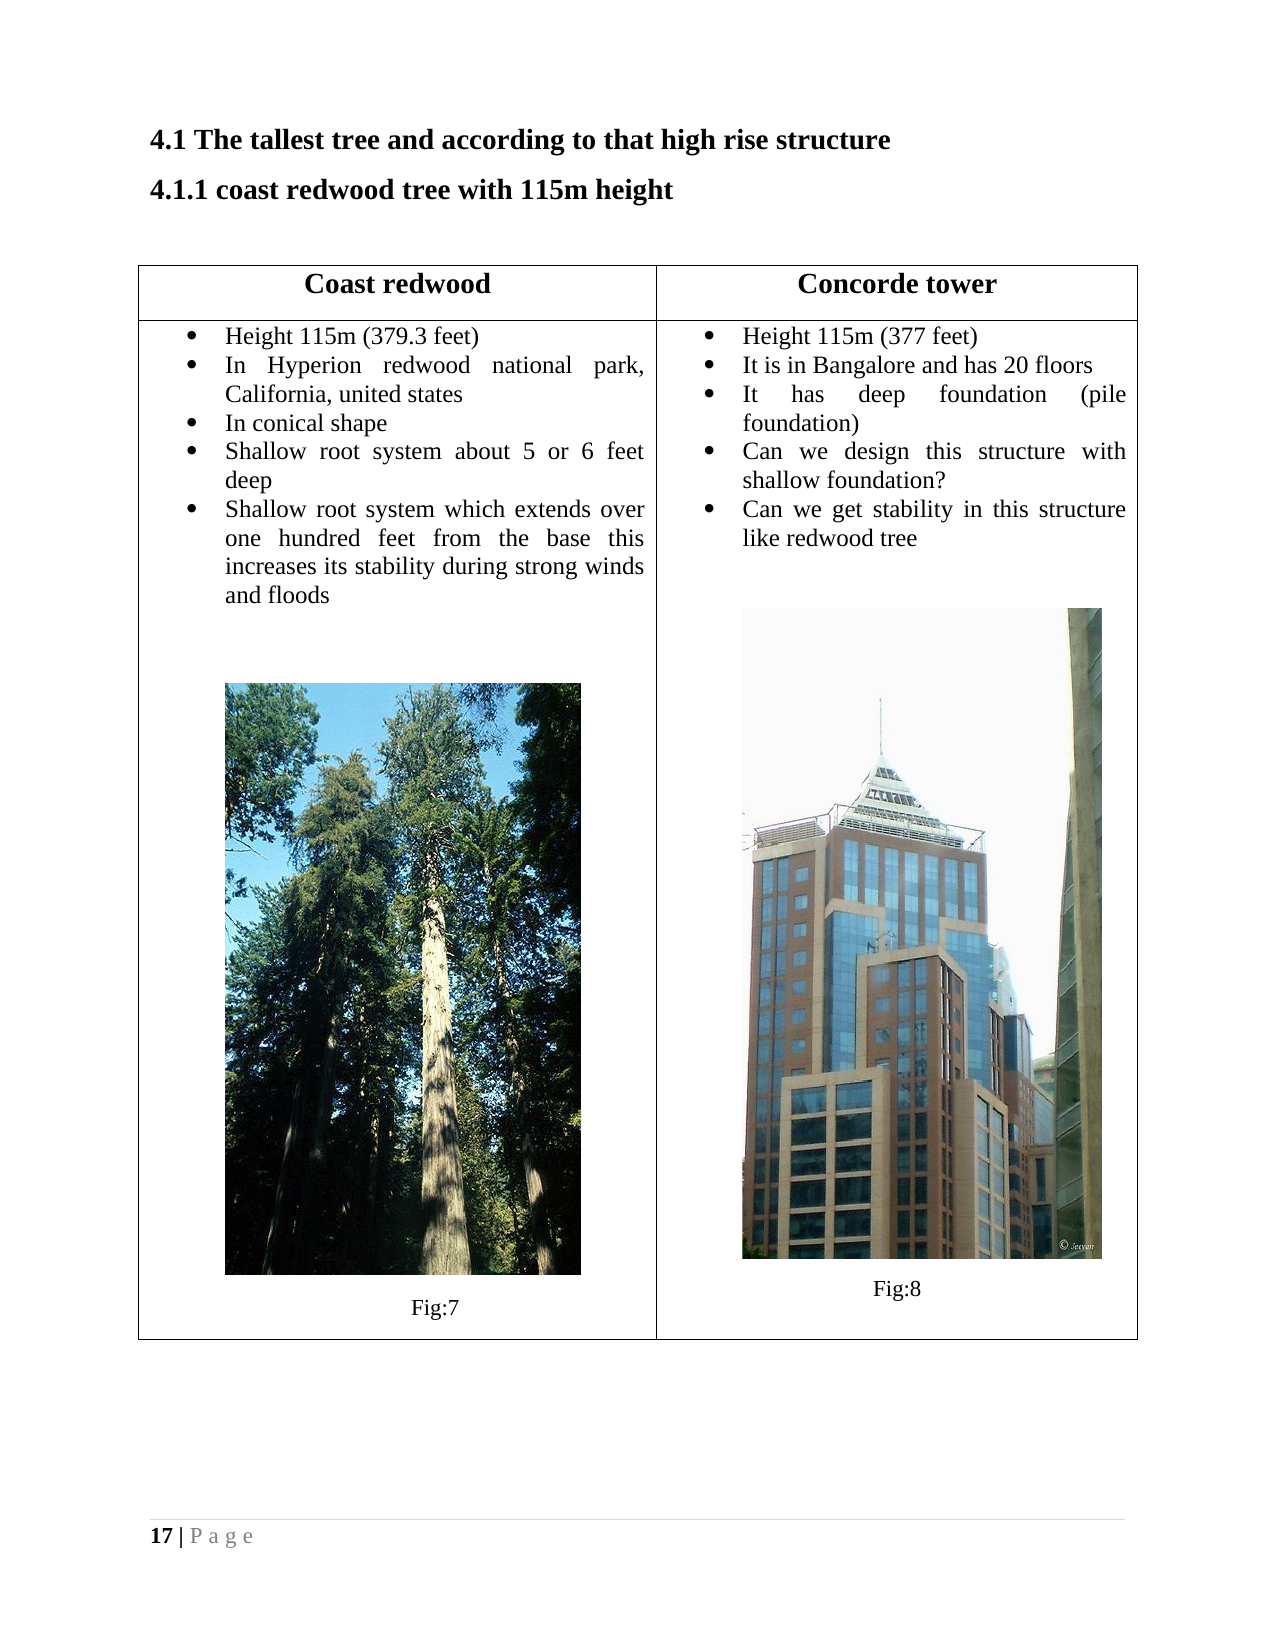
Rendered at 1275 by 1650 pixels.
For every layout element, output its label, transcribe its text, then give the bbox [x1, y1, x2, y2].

text 4.1 The tallest tree and according to that high rise structure [150, 122, 1125, 155]
table_header Coast redwood [139, 266, 656, 320]
picture [742, 608, 1102, 1259]
table_cell Height 115m (377 feet) It is in Bangalore and has 20 floors It has deep foundation (pile foundation) Can we design this structure with shallow foundation? Can we get stability in this structure like redwood tree Fig:8 [657, 321, 1137, 1339]
table_header Concorde tower [657, 266, 1137, 320]
table_cell Height 115m (379.3 feet) In Hyperion redwood national park, California, united states In conical shape Shallow root system about 5 or 6 feet deep Shallow root system which extends over one hundred feet from the base this increases its stability during strong winds and floods Fig:7 [139, 321, 656, 1339]
text 4.1.1 coast redwood tree with 115m height [150, 172, 1125, 206]
